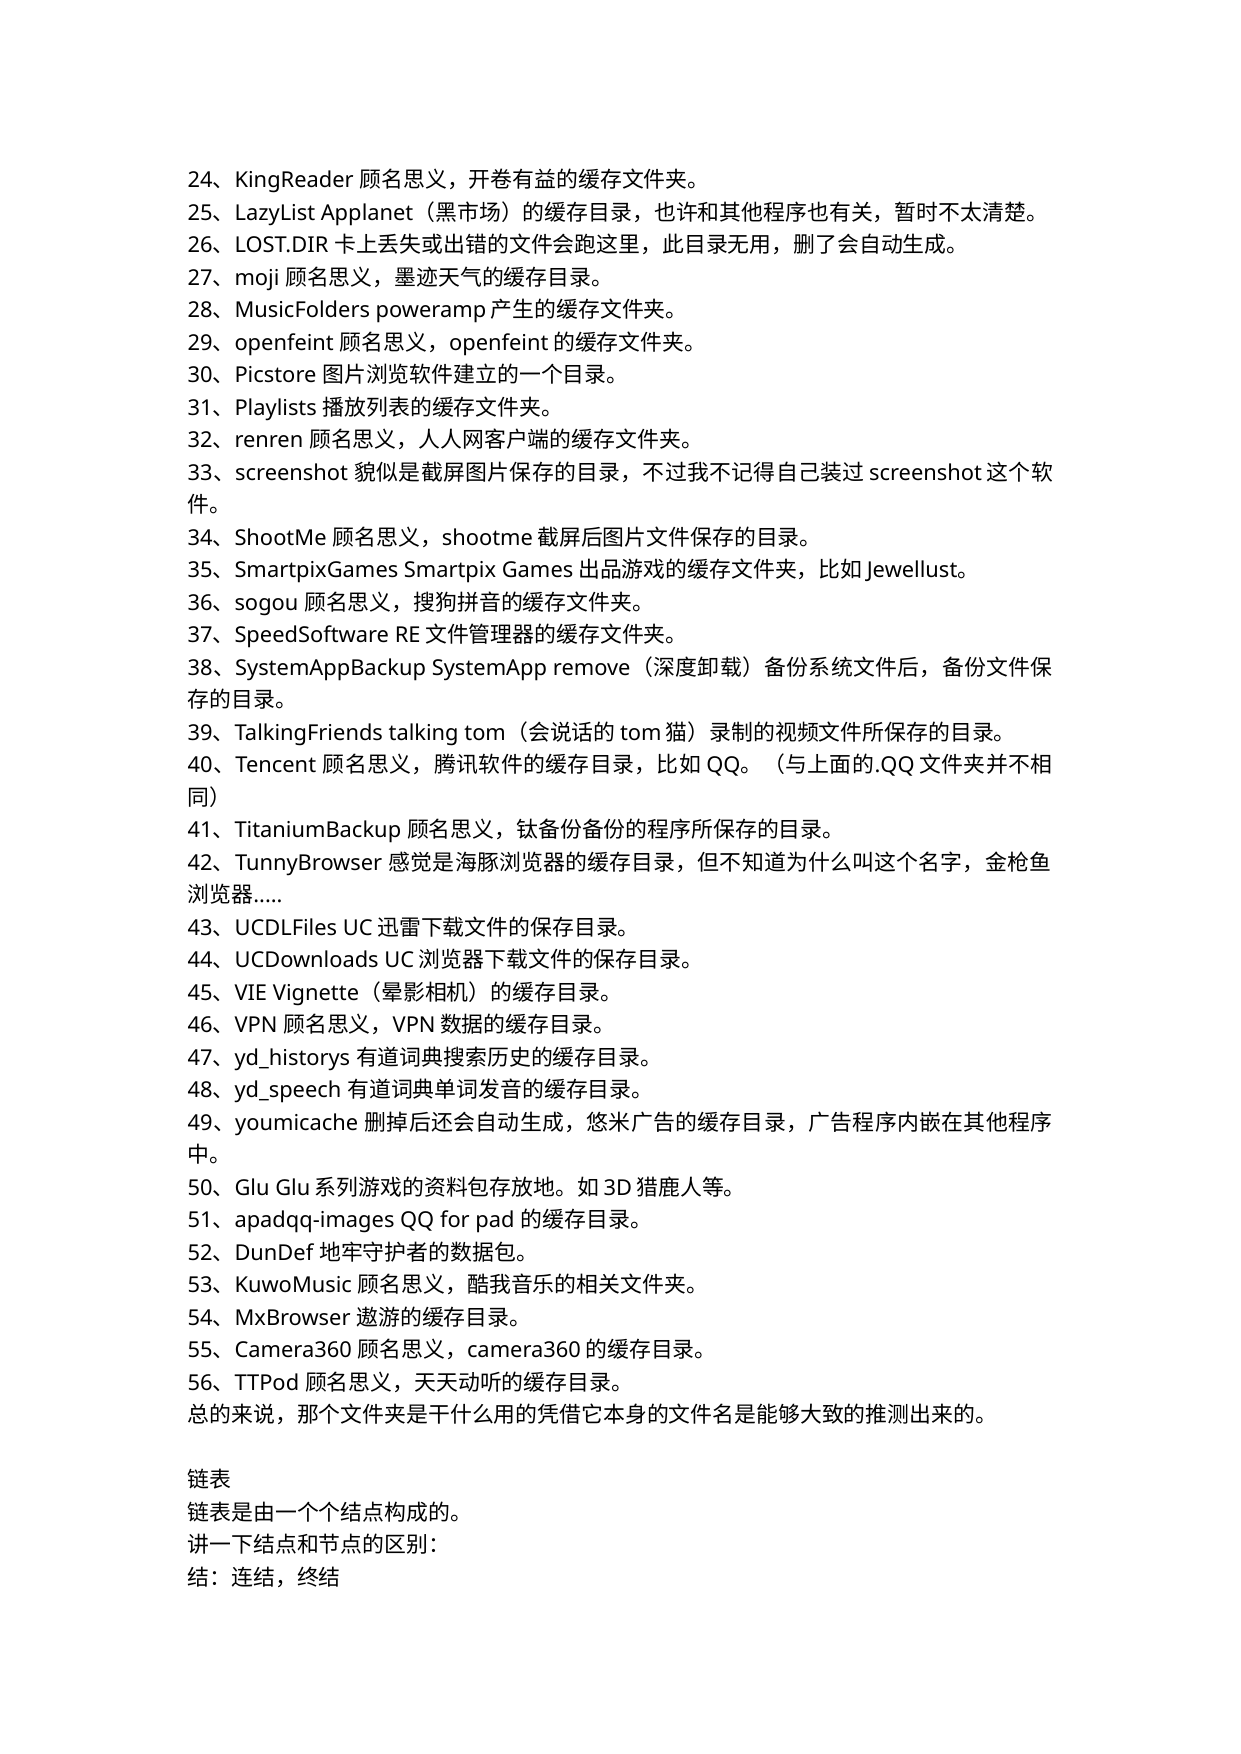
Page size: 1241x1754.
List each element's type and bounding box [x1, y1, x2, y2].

text [187, 1462, 1053, 1592]
text [187, 162, 1053, 1429]
